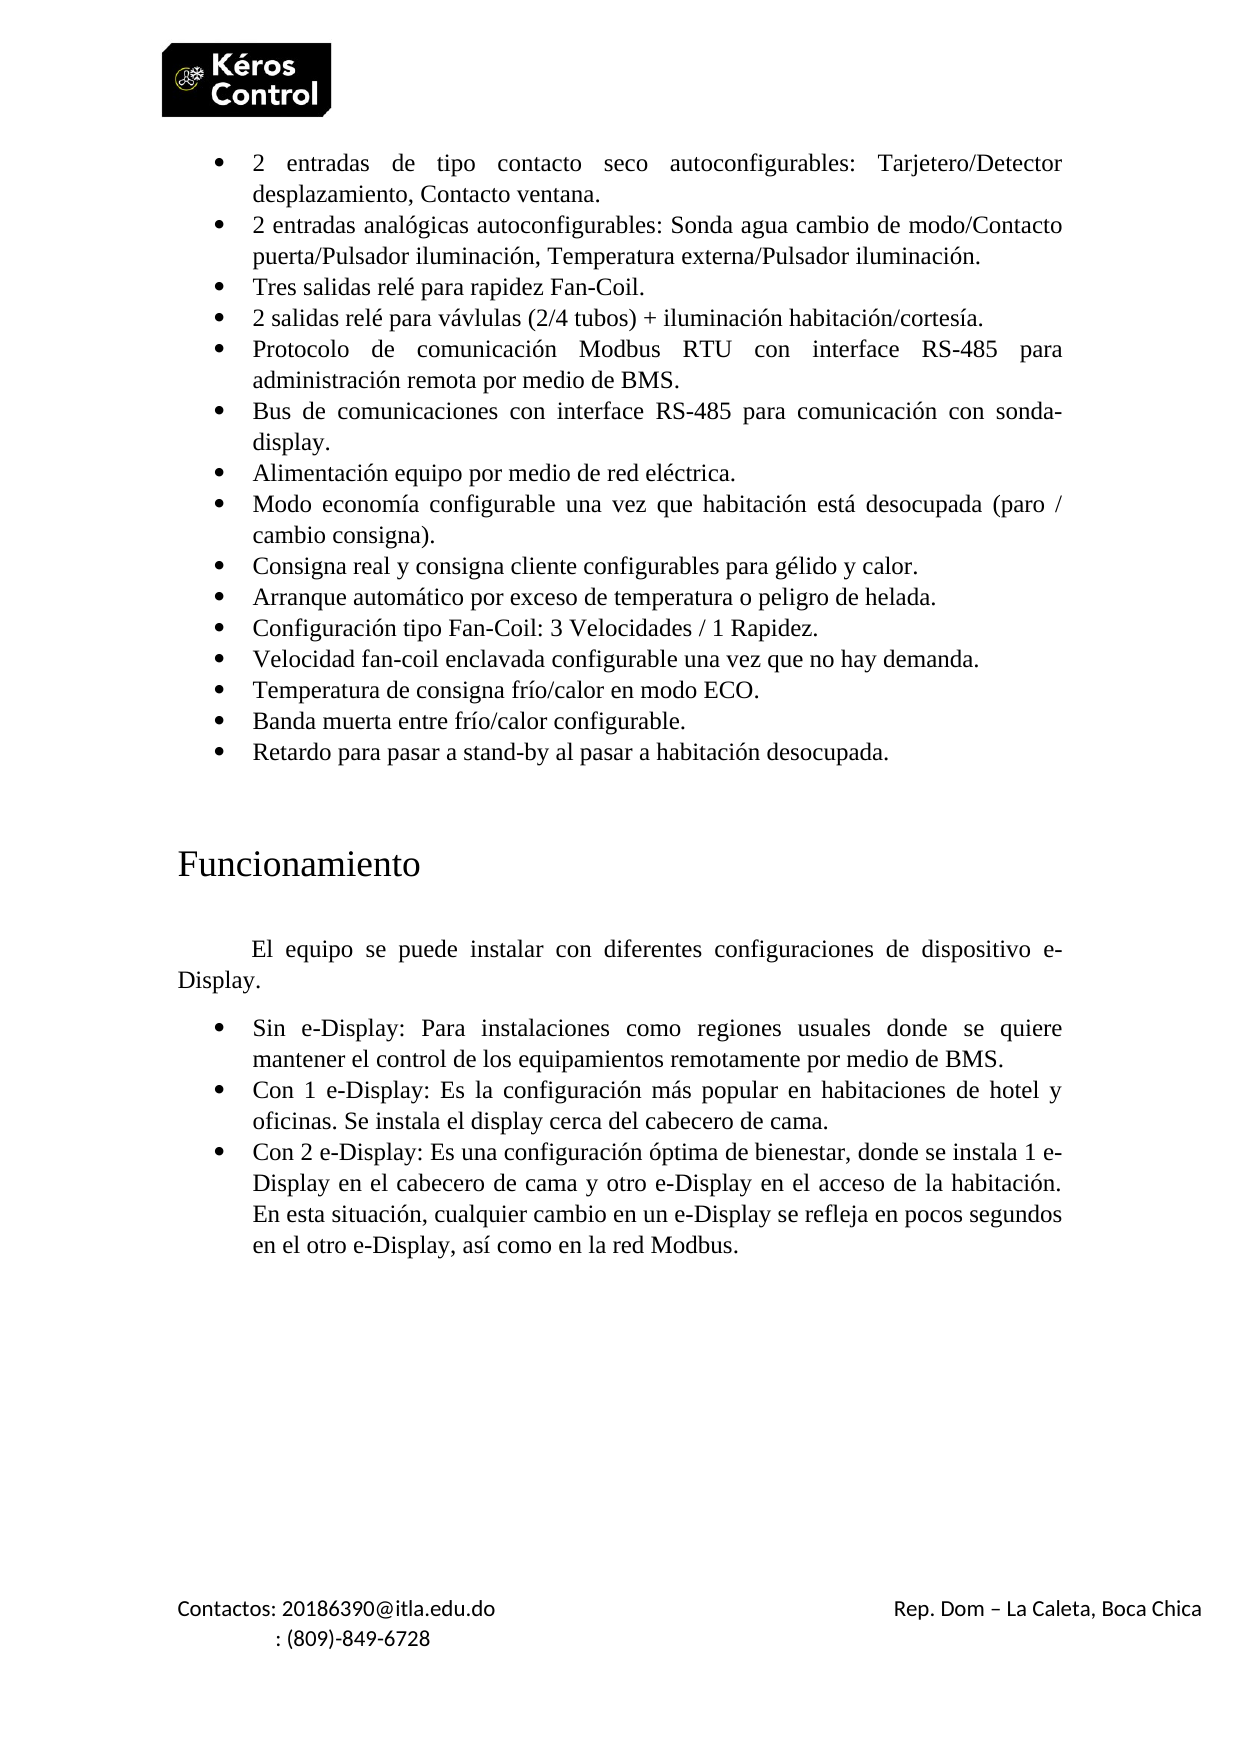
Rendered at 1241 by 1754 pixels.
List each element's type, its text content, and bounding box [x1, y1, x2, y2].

list Configuración tipo Fan-Coil: 3 Velocidades / 1 Rapidez. [215, 613, 1063, 642]
list Protocolo de comunicación Modbus RTU con interface RS-485 para administración remota por medio de BMS. [215, 334, 1063, 394]
list Retardo para pasar a stand-by al pasar a habitación desocupada. [215, 737, 1063, 766]
list Bus de comunicaciones con interface RS-485 para comunicación con sonda-display. [215, 396, 1063, 456]
list 2 salidas relé para vávlulas (2/4 tubos) + iluminación habitación/cortesía. [215, 303, 1063, 332]
text El equipo se puede instalar con diferentes configuraciones de dispositivo e-Display. [177, 934, 1063, 994]
list Con 1 e-Display: Es la configuración más popular en habitaciones de hotel y oficinas. Se instala el display cerca del cabecero de cama. [215, 1075, 1063, 1135]
list Banda muerta entre frío/calor configurable. [215, 706, 1063, 735]
list Alimentación equipo por medio de red eléctrica. [215, 458, 1063, 487]
list Consigna real y consigna cliente configurables para gélido y calor. [215, 551, 1063, 580]
list Sin e-Display: Para instalaciones como regiones usuales donde se quiere mantener el control de los equipamientos remotamente por medio de BMS. [215, 1013, 1063, 1073]
list 2 entradas analógicas autoconfigurables: Sonda agua cambio de modo/Contacto puerta/Pulsador iluminación, Temperatura externa/Pulsador iluminación. [215, 210, 1063, 269]
picture [160, 39, 333, 118]
list Temperatura de consigna frío/calor en modo ECO. [215, 675, 1063, 704]
list Velocidad fan-coil enclavada configurable una vez que no hay demanda. [215, 644, 1063, 673]
list Modo economía configurable una vez que habitación está desocupada (paro / cambio consigna). [215, 489, 1063, 549]
list Con 2 e-Display: Es una configuración óptima de bienestar, donde se instala 1 e-Display en el cabecero de cama y otro e-Display en el acceso de la habitación. En esta situación, cualquier cambio en un e-Display se refleja en pocos segundos en el otro e-Display, así como en la red Modbus. [215, 1137, 1063, 1259]
list Tres salidas relé para rapidez Fan-Coil. [215, 272, 1063, 301]
list Arranque automático por exceso de temperatura o peligro de helada. [215, 582, 1063, 611]
list 2 entradas de tipo contacto seco autoconfigurables: Tarjetero/Detector desplazamiento, Contacto ventana. [215, 148, 1063, 207]
subtitle Funcionamiento [177, 841, 1063, 884]
